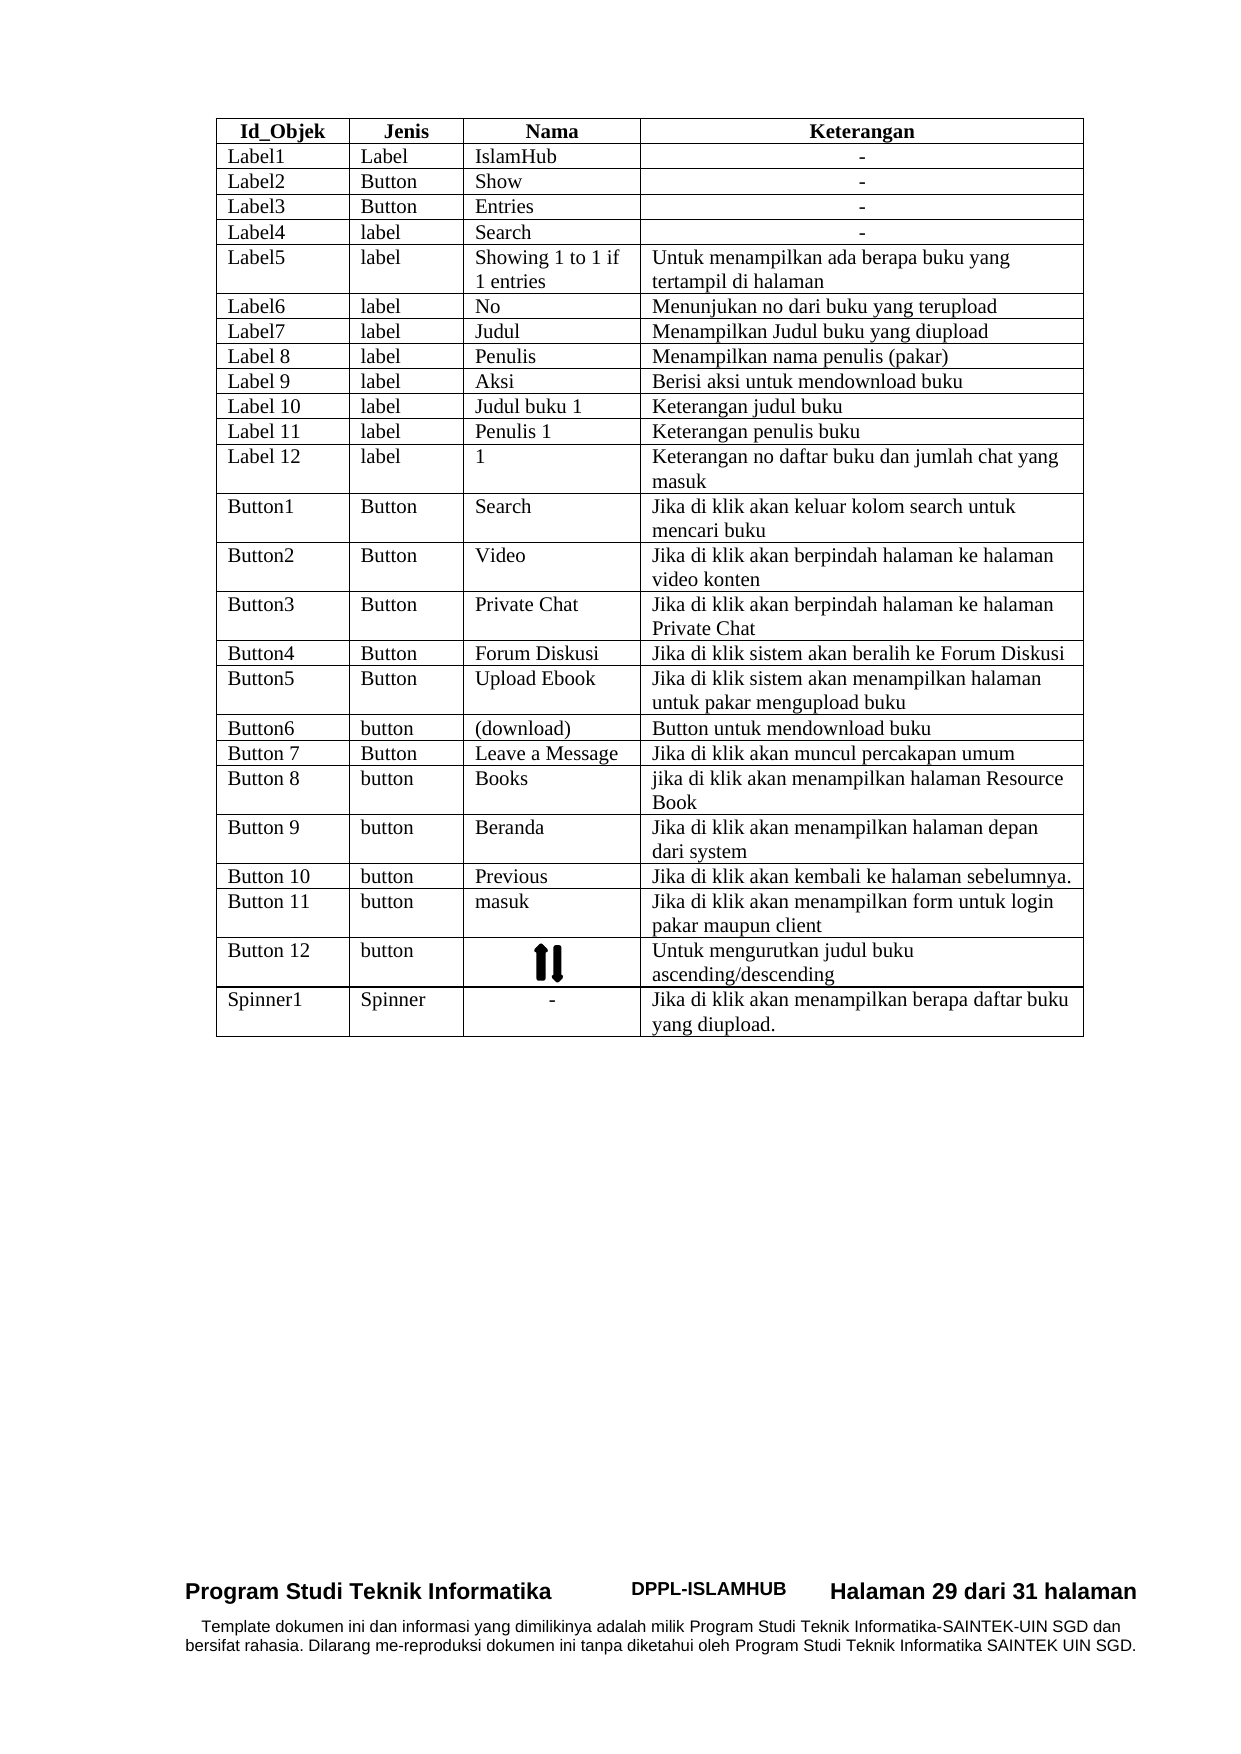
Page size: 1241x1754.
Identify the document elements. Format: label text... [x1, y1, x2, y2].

table_cell label [350, 445, 463, 493]
table_cell Label2 [217, 169, 349, 193]
table_header Keterangan [641, 119, 1083, 143]
table_cell Button 7 [217, 741, 349, 764]
table_cell Show [464, 169, 640, 193]
table_cell Label 11 [217, 419, 349, 443]
table_cell button [350, 766, 463, 814]
table_cell Private Chat [464, 592, 640, 640]
table_cell Button1 [217, 494, 349, 542]
table_cell Books [464, 766, 640, 814]
table_cell Previous [464, 864, 640, 888]
table_cell Label6 [217, 294, 349, 318]
table_cell Judul [464, 319, 640, 343]
table_cell Label1 [217, 144, 349, 168]
table_cell Button untuk mendownload buku [641, 715, 1083, 739]
table_cell button [350, 889, 463, 937]
table_cell - [641, 169, 1083, 193]
table_cell Label [350, 144, 463, 168]
table_cell Forum Diskusi [464, 641, 640, 665]
table_cell Button4 [217, 641, 349, 665]
table_cell jika di klik akan menampilkan halaman Resource Book [641, 766, 1083, 814]
table_cell label [350, 419, 463, 443]
table_cell Untuk menampilkan ada berapa buku yang tertampil di halaman [641, 245, 1083, 293]
table_cell Label5 [217, 245, 349, 293]
table_cell [464, 938, 640, 986]
table_cell Button [350, 169, 463, 193]
table_cell Untuk mengurutkan judul buku ascending/descending [641, 938, 1083, 986]
table_cell Keterangan judul buku [641, 394, 1083, 418]
table_cell button [350, 938, 463, 986]
table_cell Keterangan no daftar buku dan jumlah chat yang masuk [641, 445, 1083, 493]
table_header Nama [464, 119, 640, 143]
table_cell Aksi [464, 369, 640, 393]
table_cell Label3 [217, 195, 349, 218]
table_cell Spinner [350, 988, 463, 1036]
table_cell Button 10 [217, 864, 349, 888]
table_cell Button [350, 666, 463, 714]
table_cell No [464, 294, 640, 318]
table_cell Button 12 [217, 938, 349, 986]
table_cell Jika di klik akan kembali ke halaman sebelumnya. [641, 864, 1083, 888]
table_cell Keterangan penulis buku [641, 419, 1083, 443]
table_cell label [350, 319, 463, 343]
table_cell Judul buku 1 [464, 394, 640, 418]
table_cell button [350, 864, 463, 888]
table_cell Label 9 [217, 369, 349, 393]
table_cell Jika di klik akan muncul percakapan umum [641, 741, 1083, 764]
table_cell Jika di klik akan berpindah halaman ke halaman video konten [641, 543, 1083, 591]
table_cell Button3 [217, 592, 349, 640]
table_cell Label 8 [217, 344, 349, 368]
table_cell Button [350, 592, 463, 640]
table_cell Jika di klik akan menampilkan form untuk login pakar maupun client [641, 889, 1083, 937]
table_cell Search [464, 494, 640, 542]
table_cell Video [464, 543, 640, 591]
table_cell button [350, 815, 463, 863]
table_cell Leave a Message [464, 741, 640, 764]
table_cell Upload Ebook [464, 666, 640, 714]
table_cell - [641, 195, 1083, 218]
table_cell Button 11 [217, 889, 349, 937]
table_cell Beranda [464, 815, 640, 863]
table_cell button [350, 715, 463, 739]
table_cell Button [350, 641, 463, 665]
table_cell label [350, 245, 463, 293]
table_cell Button2 [217, 543, 349, 591]
table_cell Button [350, 543, 463, 591]
table_cell Berisi aksi untuk mendownload buku [641, 369, 1083, 393]
table_cell Spinner1 [217, 988, 349, 1036]
table_cell Jika di klik akan keluar kolom search untuk mencari buku [641, 494, 1083, 542]
table_cell Penulis 1 [464, 419, 640, 443]
table_cell Menampilkan Judul buku yang diupload [641, 319, 1083, 343]
table_cell Jika di klik akan menampilkan berapa daftar buku yang diupload. [641, 988, 1083, 1036]
table_cell Button [350, 741, 463, 764]
table_cell Penulis [464, 344, 640, 368]
table_cell Search [464, 220, 640, 244]
table_cell Entries [464, 195, 640, 218]
table_cell Jika di klik akan berpindah halaman ke halaman Private Chat [641, 592, 1083, 640]
table_cell label [350, 369, 463, 393]
table_cell Label7 [217, 319, 349, 343]
table_cell Jika di klik akan menampilkan halaman depan dari system [641, 815, 1083, 863]
table_cell Jika di klik sistem akan menampilkan halaman untuk pakar mengupload buku [641, 666, 1083, 714]
table_cell label [350, 294, 463, 318]
table_cell Button 8 [217, 766, 349, 814]
table_cell Button5 [217, 666, 349, 714]
table_cell label [350, 344, 463, 368]
table_cell - [464, 988, 640, 1036]
table_cell - [641, 144, 1083, 168]
table_header Id_Objek [217, 119, 349, 143]
table_cell Menampilkan nama penulis (pakar) [641, 344, 1083, 368]
table_cell Button [350, 494, 463, 542]
table_cell Button6 [217, 715, 349, 739]
table_cell Label 10 [217, 394, 349, 418]
table_cell Label 12 [217, 445, 349, 493]
table_cell - [641, 220, 1083, 244]
table_cell Button [350, 195, 463, 218]
table_cell Jika di klik sistem akan beralih ke Forum Diskusi [641, 641, 1083, 665]
table_cell label [350, 394, 463, 418]
table_cell Button 9 [217, 815, 349, 863]
table_cell 1 [464, 445, 640, 493]
table_cell Menunjukan no dari buku yang terupload [641, 294, 1083, 318]
table_header Jenis [350, 119, 463, 143]
table_cell (download) [464, 715, 640, 739]
table_cell masuk [464, 889, 640, 937]
table_cell label [350, 220, 463, 244]
table_cell Showing 1 to 1 if 1 entries [464, 245, 640, 293]
table_cell IslamHub [464, 144, 640, 168]
table_cell Label4 [217, 220, 349, 244]
